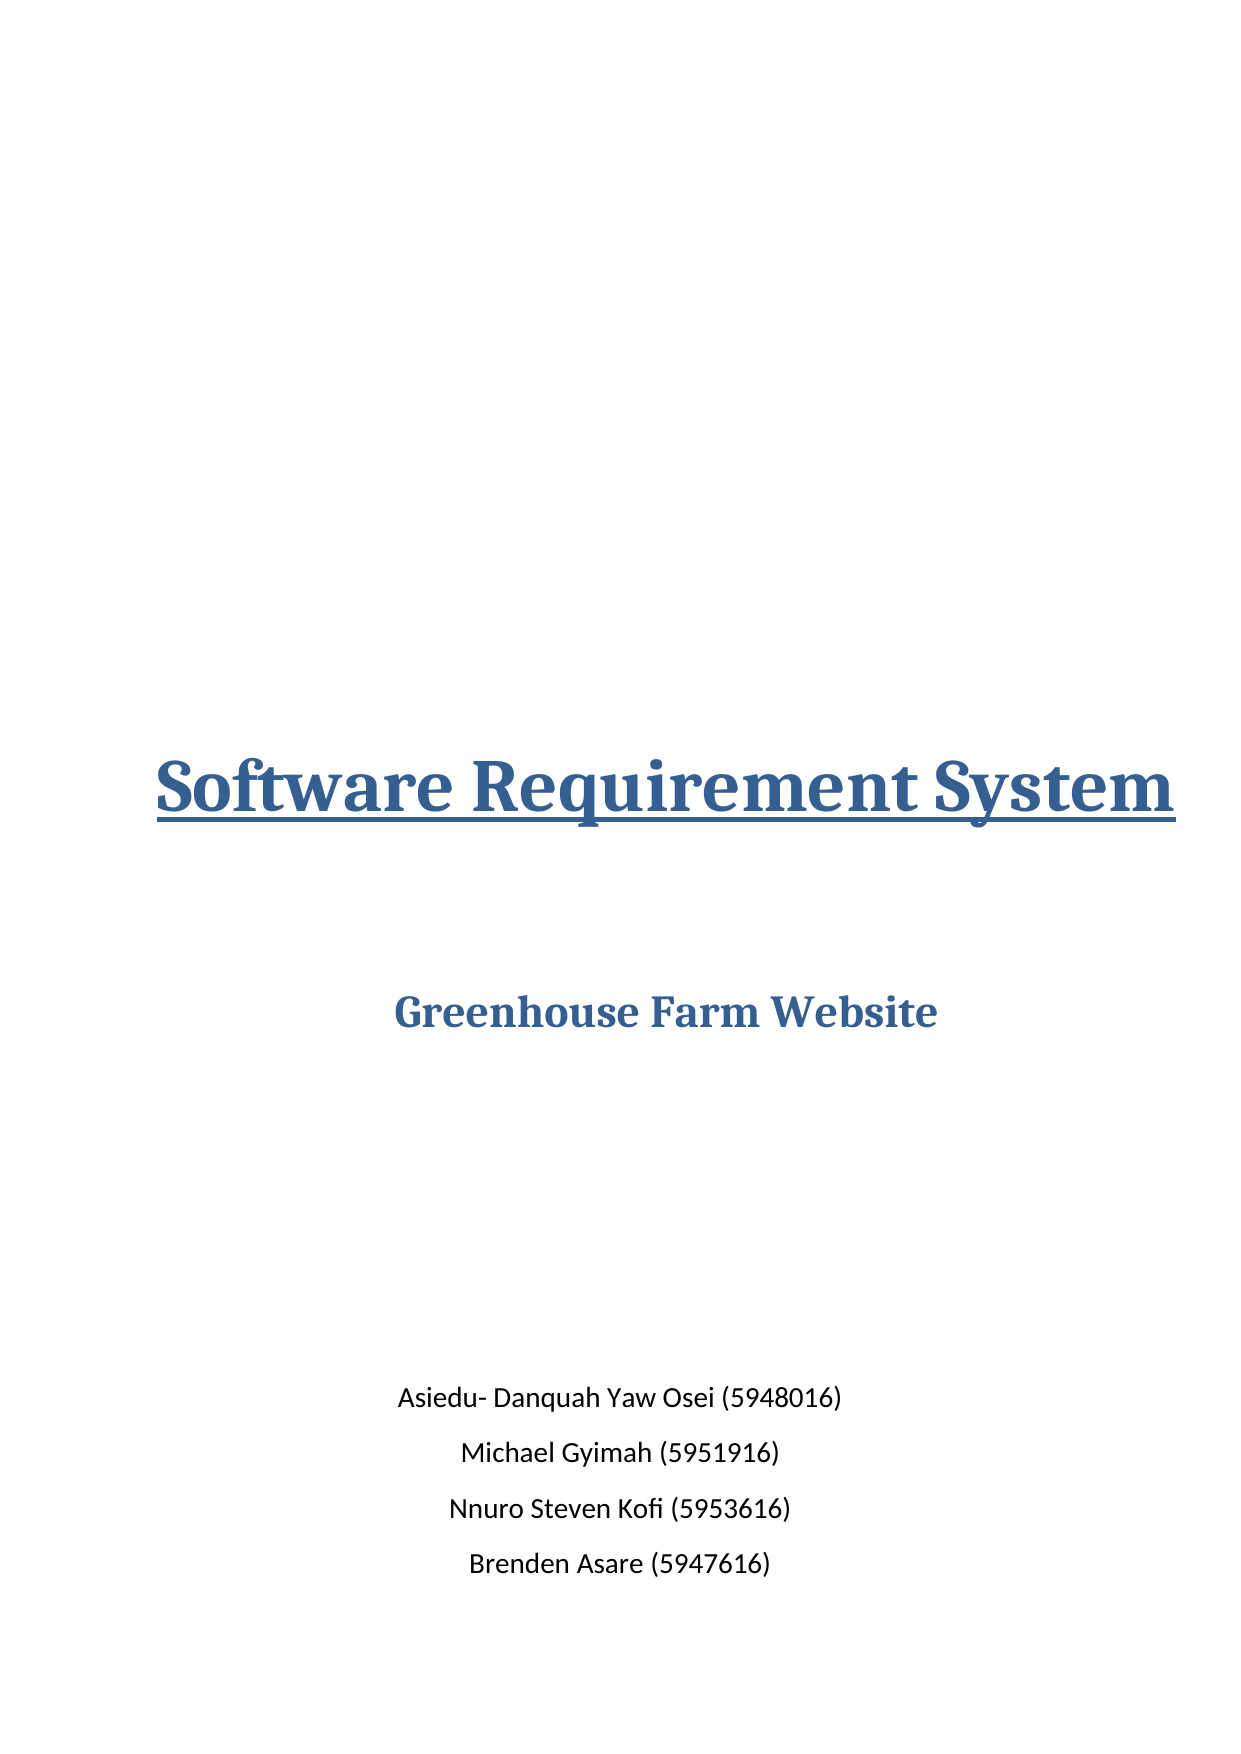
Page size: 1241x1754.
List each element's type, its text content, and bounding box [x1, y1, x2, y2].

text Michael Gyimah (5951916) [150, 1434, 1090, 1470]
text Software Requirement System [150, 744, 1183, 831]
text Nnuro Steven Kofi (5953616) [150, 1490, 1090, 1525]
text Asiedu- Danquah Yaw Osei (5948016) [150, 1379, 1090, 1415]
text Greenhouse Farm Website [150, 986, 1183, 1039]
text Brenden Asare (5947616) [150, 1545, 1090, 1580]
